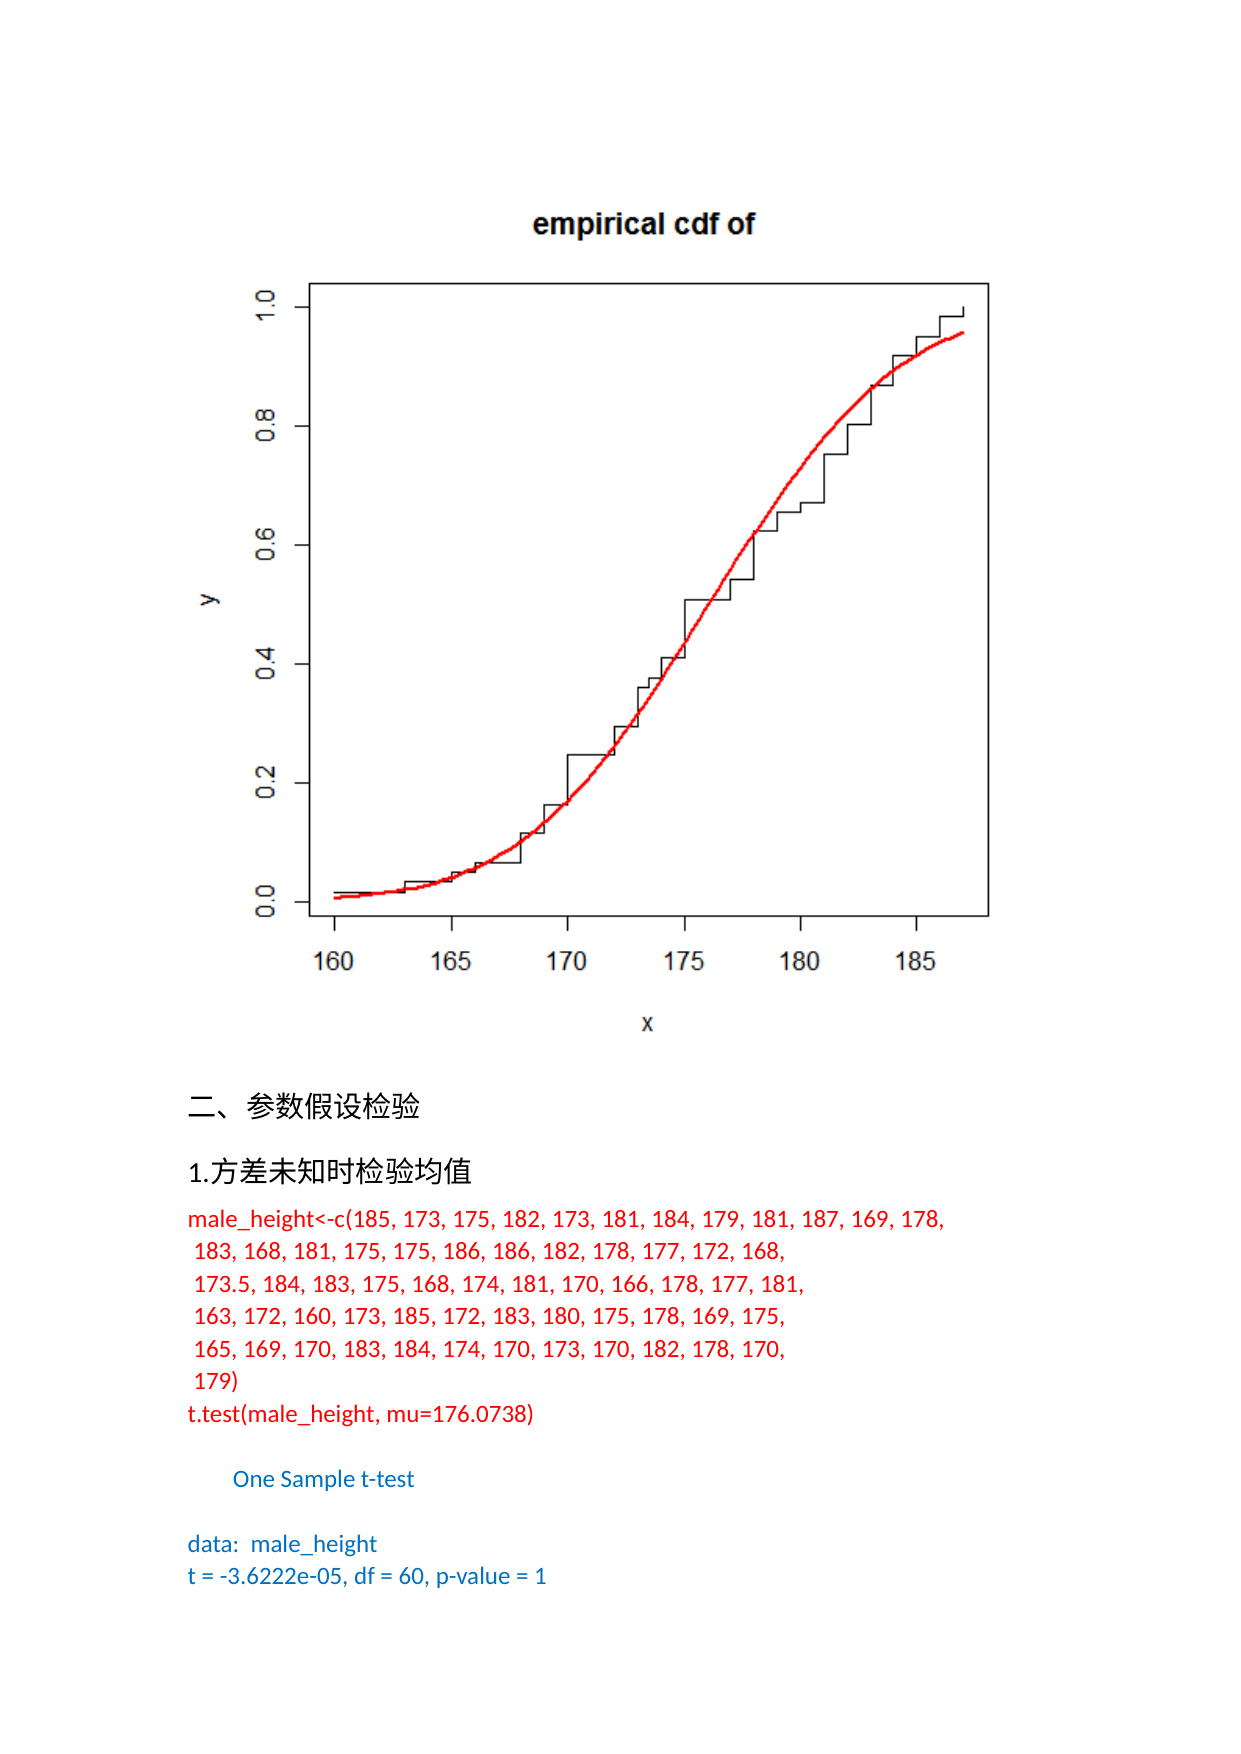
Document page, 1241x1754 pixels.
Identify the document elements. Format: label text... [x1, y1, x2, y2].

list 165, 169, 170, 183, 184, 174, 170, 173, 170, 182, 178, 170, [187, 1332, 1053, 1364]
list 163, 172, 160, 173, 185, 172, 183, 180, 175, 178, 169, 175, [187, 1299, 1053, 1332]
list 1.方差未知时检验均值 [187, 1137, 1053, 1202]
list t.test(male_height, mu=176.0738) [187, 1397, 1053, 1429]
list 参数假设检验 [187, 1072, 1053, 1137]
list male_height<-c(185, 173, 175, 182, 173, 181, 184, 179, 181, 187, 169, 178, [187, 1202, 1053, 1234]
list One Sample t-test [187, 1462, 1053, 1494]
list data: male_height [187, 1527, 1053, 1559]
list 179) [187, 1364, 1053, 1397]
list t = -3.6222e-05, df = 60, p-value = 1 [187, 1559, 1053, 1592]
list 173.5, 184, 183, 175, 168, 174, 181, 170, 166, 178, 177, 181, [187, 1267, 1053, 1299]
list 183, 168, 181, 175, 175, 186, 186, 182, 178, 177, 172, 168, [187, 1234, 1053, 1267]
picture [187, 162, 1052, 1069]
